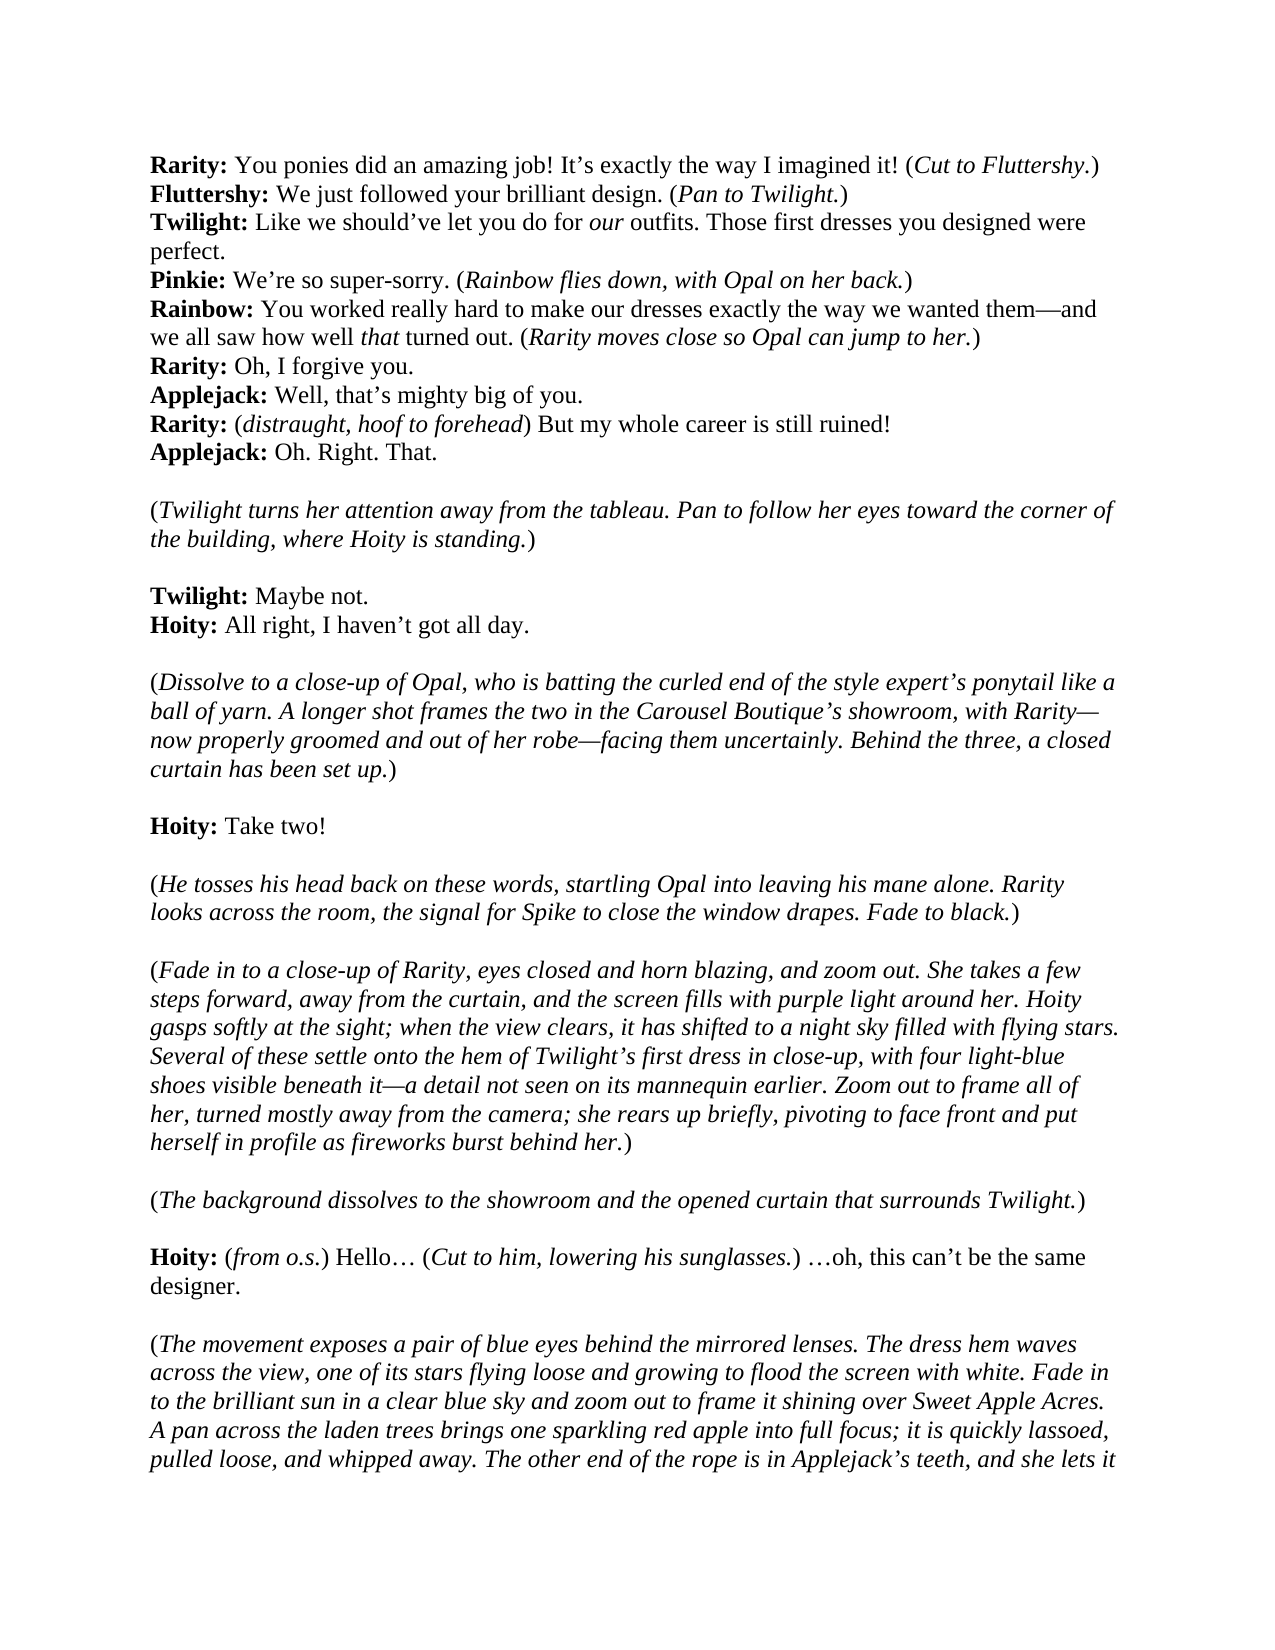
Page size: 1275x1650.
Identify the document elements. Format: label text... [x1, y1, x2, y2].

text (The background dissolves to the showroom and the opened curtain that surrounds Twilight.) [150, 1185, 1125, 1214]
text Rainbow: You worked really hard to make our dresses exactly the way we wanted them—and we all saw how well that turned out. (Rarity moves close so Opal can jump to her.) [150, 294, 1125, 351]
text Fluttershy: We just followed your brilliant design. (Pan to Twilight.) [150, 179, 1125, 207]
text Rarity: (distraught, hoof to forehead) But my whole career is still ruined! [150, 409, 1125, 437]
text (He tosses his head back on these words, startling Opal into leaving his mane alone. Rarity looks across the room, the signal for Spike to close the window drapes. Fade to black.) [150, 869, 1125, 926]
text Applejack: Oh. Right. That. [150, 437, 1125, 466]
text Hoity: All right, I haven’t got all day. [150, 610, 1125, 639]
text Twilight: Maybe not. [150, 581, 1125, 610]
text Rarity: You ponies did an amazing job! It’s exactly the way I imagined it! (Cut to Fluttershy.) [150, 150, 1125, 179]
text Twilight: Like we should’ve let you do for our outfits. Those first dresses you designed were perfect. [150, 207, 1125, 265]
text Pinkie: We’re so super-sorry. (Rainbow flies down, with Opal on her back.) [150, 265, 1125, 294]
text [150, 1329, 1125, 1472]
text Rarity: Oh, I forgive you. [150, 351, 1125, 380]
text Applejack: Well, that’s mighty big of you. [150, 380, 1125, 409]
text (Fade in to a close-up of Rarity, eyes closed and horn blazing, and zoom out. She takes a few steps forward, away from the curtain, and the screen fills with purple light around her. Hoity gasps softly at the sight; when the view clears, it has shifted to a night sky filled with flying stars. Several of these settle onto the hem of Twilight’s first dress in close-up, with four light-blue shoes visible beneath it—a detail not seen on its mannequin earlier. Zoom out to frame all of her, turned mostly away from the camera; she rears up briefly, pivoting to face front and put herself in profile as fireworks burst behind her.) [150, 955, 1125, 1156]
text (Dissolve to a close-up of Opal, who is batting the curled end of the style expert’s ponytail like a ball of yarn. A longer shot frames the two in the Carousel Boutique’s showroom, with Rarity—now properly groomed and out of her robe—facing them uncertainly. Behind the three, a closed curtain has been set up.) [150, 667, 1125, 782]
text Hoity: (from o.s.) Hello… (Cut to him, lowering his sunglasses.) …oh, this can’t be the same designer. [150, 1242, 1125, 1300]
text Hoity: Take two! [150, 811, 1125, 840]
text (Twilight turns her attention away from the tableau. Pan to follow her eyes toward the corner of the building, where Hoity is standing.) [150, 495, 1125, 552]
